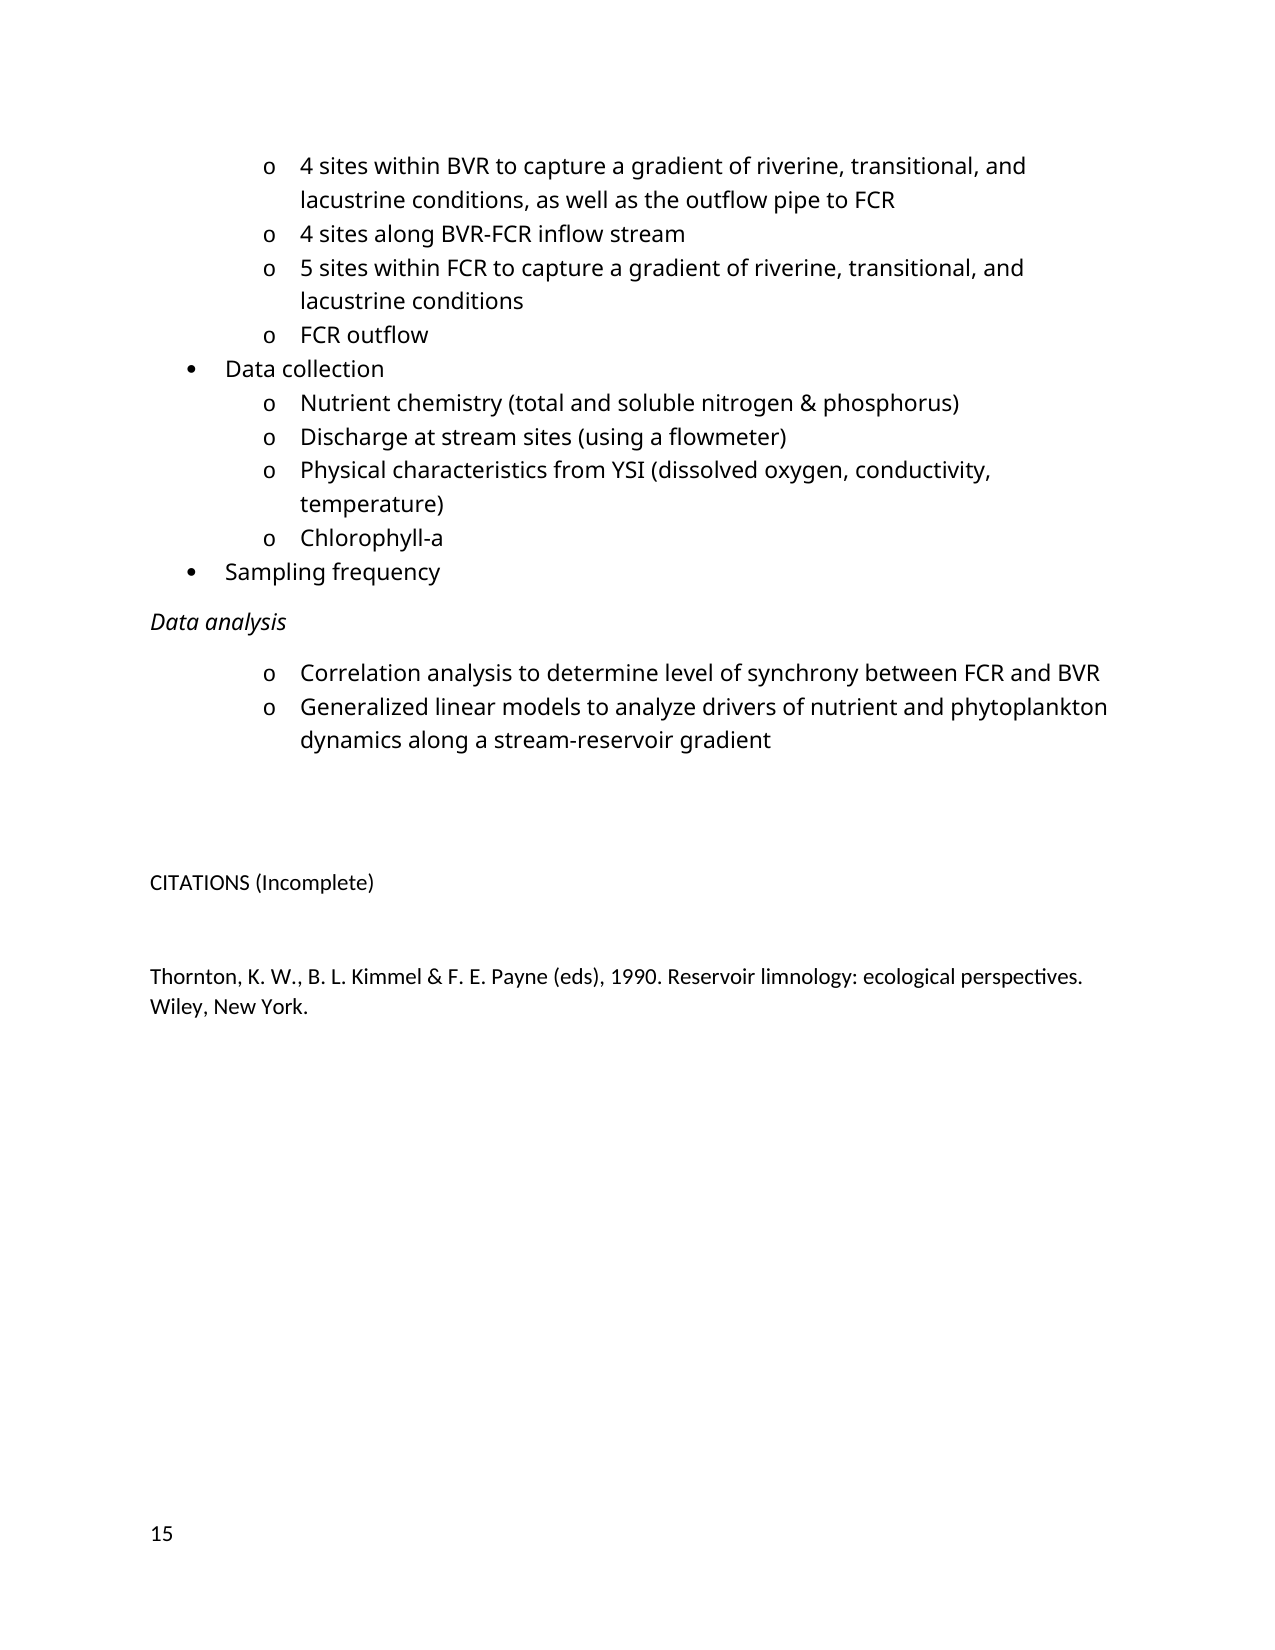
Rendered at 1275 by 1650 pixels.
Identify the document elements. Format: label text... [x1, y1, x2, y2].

list Physical characteristics from YSI (dissolved oxygen, conductivity, temperature) [262, 454, 1125, 519]
list Correlation analysis to determine level of synchrony between FCR and BVR [262, 657, 1125, 688]
list Discharge at stream sites (using a flowmeter) [262, 421, 1125, 452]
list Nutrient chemistry (total and soluble nitrogen & phosphorus) [262, 387, 1125, 418]
list FCR outflow [262, 319, 1125, 350]
text Thornton, K. W., B. L. Kimmel & F. E. Payne (eds), 1990. Reservoir limnology: ecological perspectives. Wiley, New York. [150, 962, 1125, 1021]
list 4 sites within BVR to capture a gradient of riverine, transitional, and lacustrine conditions, as well as the outflow pipe to FCR [262, 150, 1125, 215]
list Data collection [187, 353, 1125, 384]
text CITATIONS (Incomplete) [150, 868, 1125, 897]
list Generalized linear models to analyze drivers of nutrient and phytoplankton dynamics along a stream-reservoir gradient [262, 691, 1125, 756]
list Chlorophyll-a [262, 522, 1125, 553]
list Sampling frequency [187, 556, 1125, 587]
list 5 sites within FCR to capture a gradient of riverine, transitional, and lacustrine conditions [262, 251, 1125, 317]
list 4 sites along BVR-FCR inflow stream [262, 218, 1125, 249]
text Data analysis [150, 606, 1125, 637]
